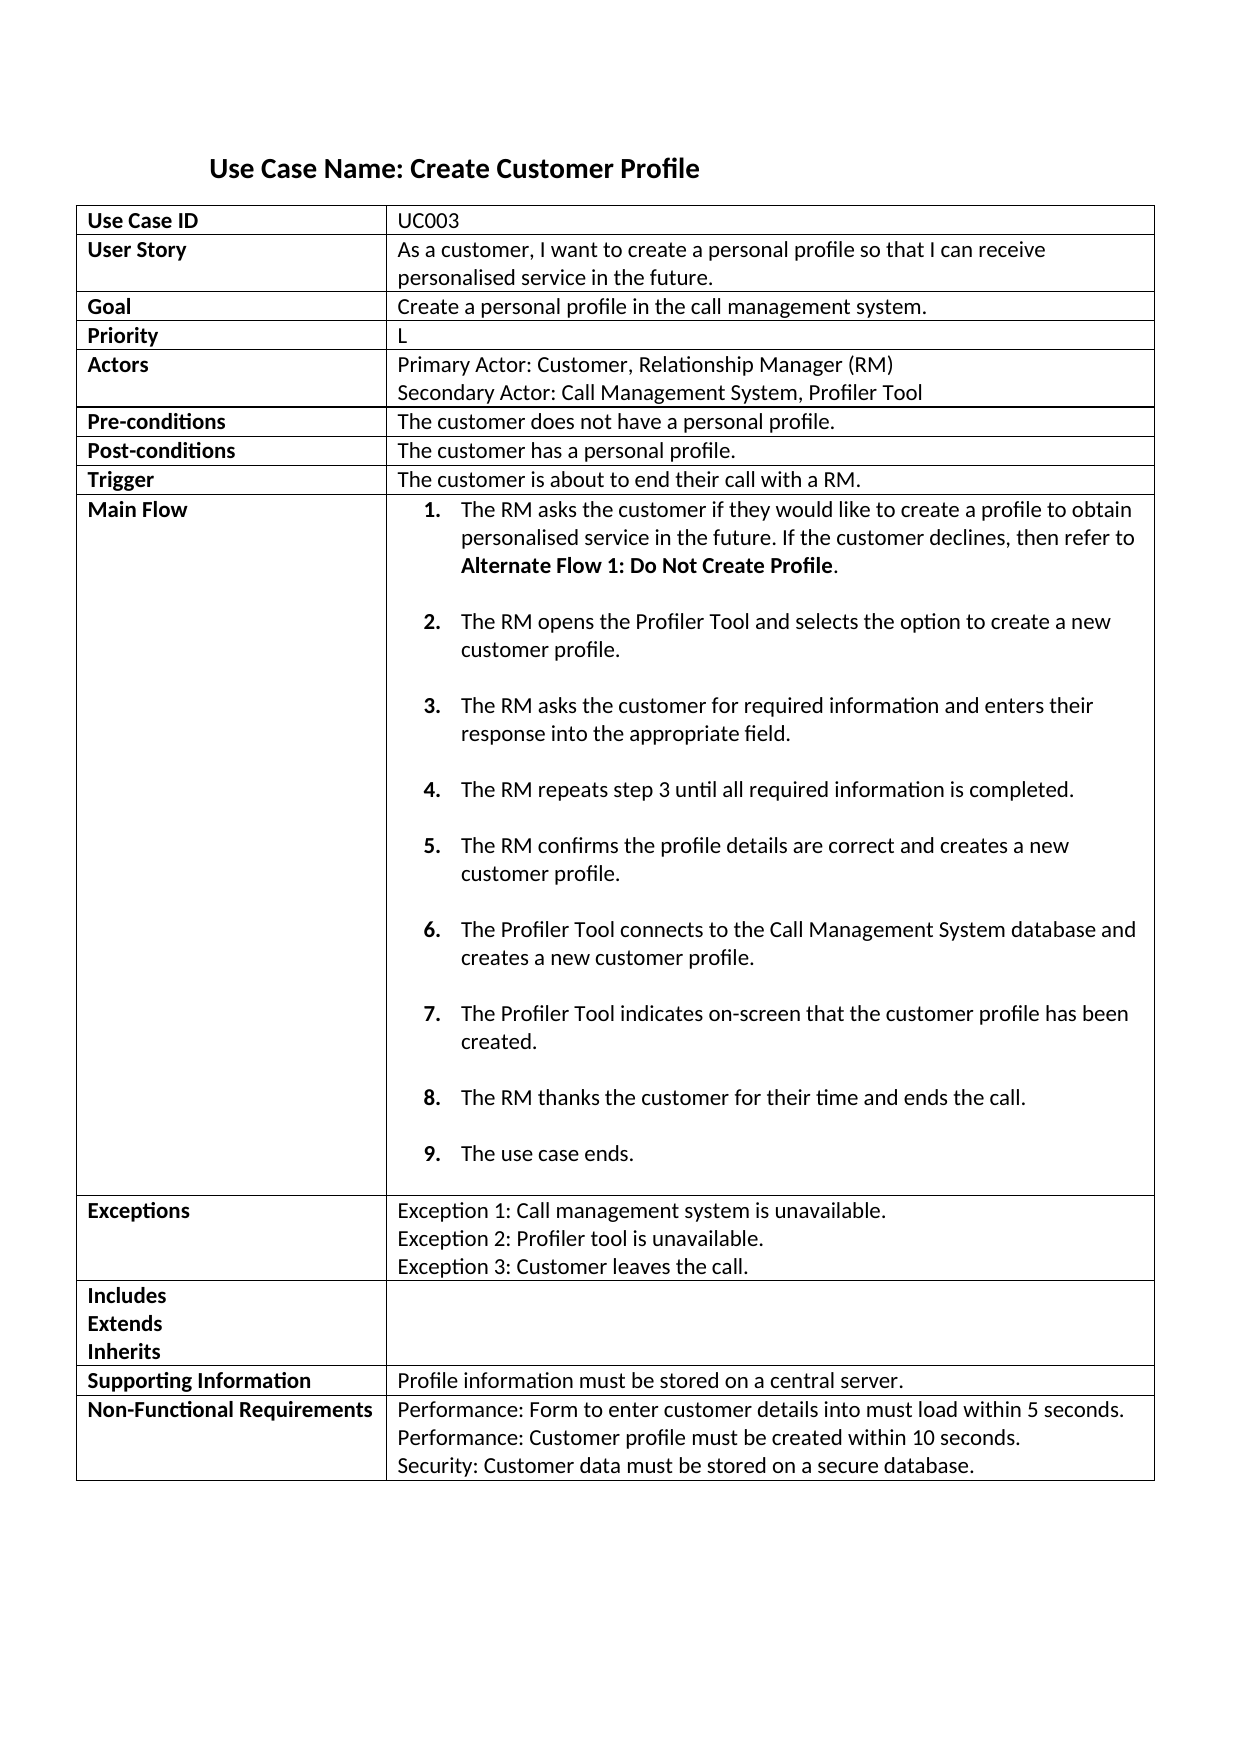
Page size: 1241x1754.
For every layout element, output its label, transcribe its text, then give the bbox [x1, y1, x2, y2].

table_cell Actors [77, 350, 386, 406]
table_cell Pre-conditions [77, 408, 386, 436]
table_cell Create a personal profile in the call management system. [387, 292, 1154, 320]
table_cell The customer is about to end their call with a RM. [387, 466, 1154, 494]
table_cell The RM asks the customer if they would like to create a profile to obtain personalised service in the future. If the customer declines, then refer to Alternate Flow 1: Do Not Create Profile. The RM opens the Profiler Tool and selects the option to create a new customer profile. The RM asks the customer for required information and enters their response into the appropriate field. The RM repeats step 3 until all required information is completed. The RM confirms the profile details are correct and creates a new customer profile. The Profiler Tool connects to the Call Management System database and creates a new customer profile. The Profiler Tool indicates on-screen that the customer profile has been created. The RM thanks the customer for their time and ends the call. The use case ends. [387, 495, 1154, 1195]
table_cell Exception 1: Call management system is unavailable. Exception 2: Profiler tool is unavailable. Exception 3: Customer leaves the call. [387, 1196, 1154, 1280]
table_cell Exceptions [77, 1196, 386, 1280]
table_header UC003 [387, 206, 1154, 234]
table_cell Performance: Form to enter customer details into must load within 5 seconds. Performance: Customer profile must be created within 10 seconds. Security: Customer data must be stored on a secure database. [387, 1396, 1154, 1479]
table_cell Supporting Information [77, 1366, 386, 1394]
table_cell Trigger [77, 466, 386, 494]
table_cell As a customer, I want to create a personal profile so that I can receive personalised service in the future. [387, 235, 1154, 291]
table_cell The customer does not have a personal profile. [387, 408, 1154, 436]
table_cell Priority [77, 321, 386, 349]
table_header Use Case ID [77, 206, 386, 234]
table_cell Goal [77, 292, 386, 320]
text Use Case Name: Create Customer Profile [209, 150, 1090, 186]
table_cell Includes Extends Inherits [77, 1281, 386, 1365]
table_cell [387, 1281, 1154, 1365]
table_cell Main Flow [77, 495, 386, 1195]
table_cell User Story [77, 235, 386, 291]
table_cell The customer has a personal profile. [387, 437, 1154, 464]
table_cell Non-Functional Requirements [77, 1396, 386, 1479]
table_cell Primary Actor: Customer, Relationship Manager (RM) Secondary Actor: Call Management System, Profiler Tool [387, 350, 1154, 406]
table_cell Post-conditions [77, 437, 386, 464]
table_cell Profile information must be stored on a central server. [387, 1366, 1154, 1394]
table_cell L [387, 321, 1154, 349]
